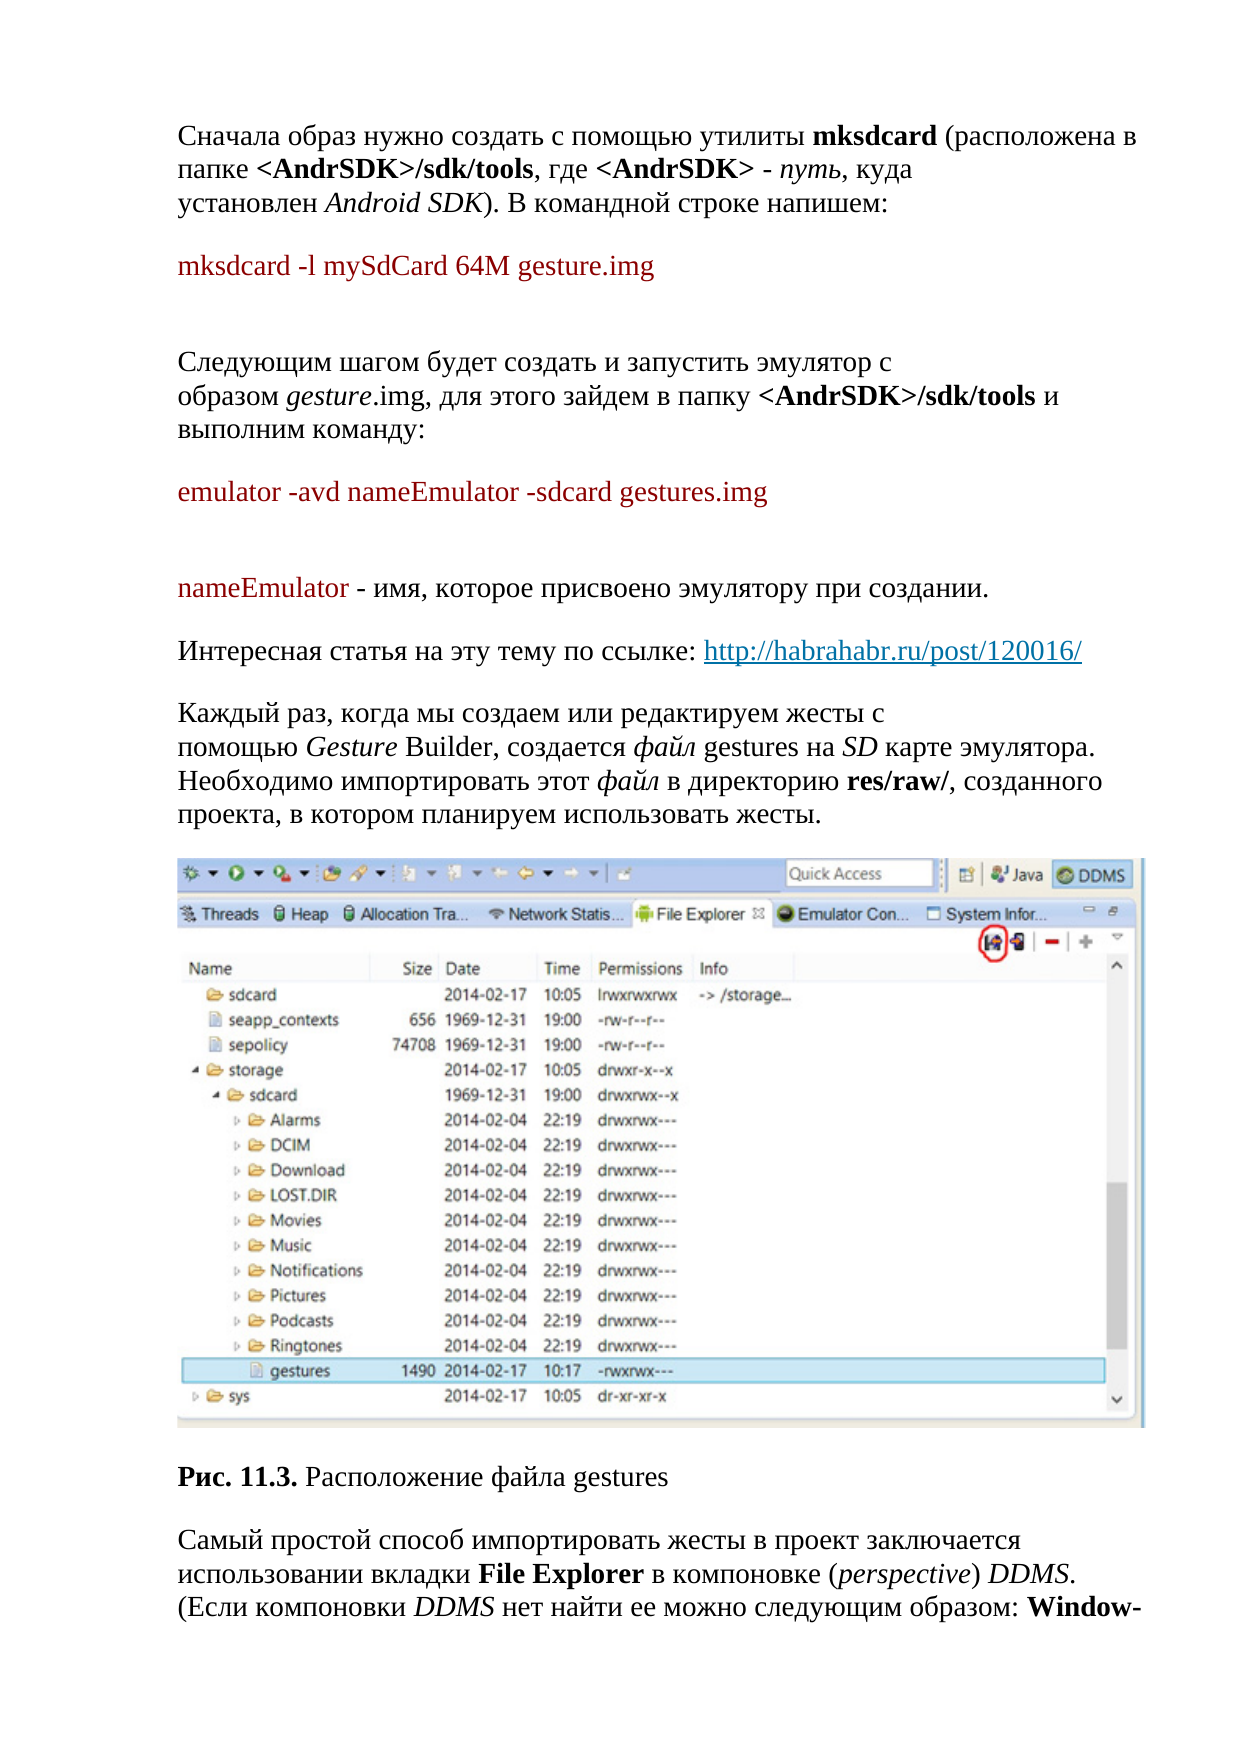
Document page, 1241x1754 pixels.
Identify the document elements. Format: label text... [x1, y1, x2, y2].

text emulator -avd nameEmulator -sdcard gestures.img [177, 474, 1152, 507]
text Интересная статья на эту тему по ссылке: http://habrahabr.ru/post/120016/ [177, 633, 1152, 666]
text mksdcard -l mySdCard 64M gesture.img [177, 248, 1152, 281]
picture [177, 858, 1146, 1428]
text Каждый раз, когда мы создаем или редактируем жесты с помощью Gesture Builder, создается файл gestures на SD карте эмулятора. Необходимо импортировать этот файл в директорию res/raw/, созданного проекта, в котором планируем использовать жесты. [177, 696, 1152, 830]
text Следующим шагом будет создать и запустить эмулятор с образом gesture.img, для этого зайдем в папку <AndrSDK>/sdk/tools и выполним команду: [177, 344, 1152, 445]
text Рис. 11.3. Расположение файла gestures [177, 1428, 1152, 1493]
text nameEmulator - имя, которое присвоено эмулятору при создании. [177, 570, 1152, 604]
picture [1047, 642, 1051, 658]
text Сначала образ нужно создать с помощью утилиты mksdcard (расположена в папке <AndrSDK>/sdk/tools, где <AndrSDK> - путь, куда установлен Android SDK). В командной строке напишем: [177, 118, 1152, 219]
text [177, 1522, 1152, 1623]
